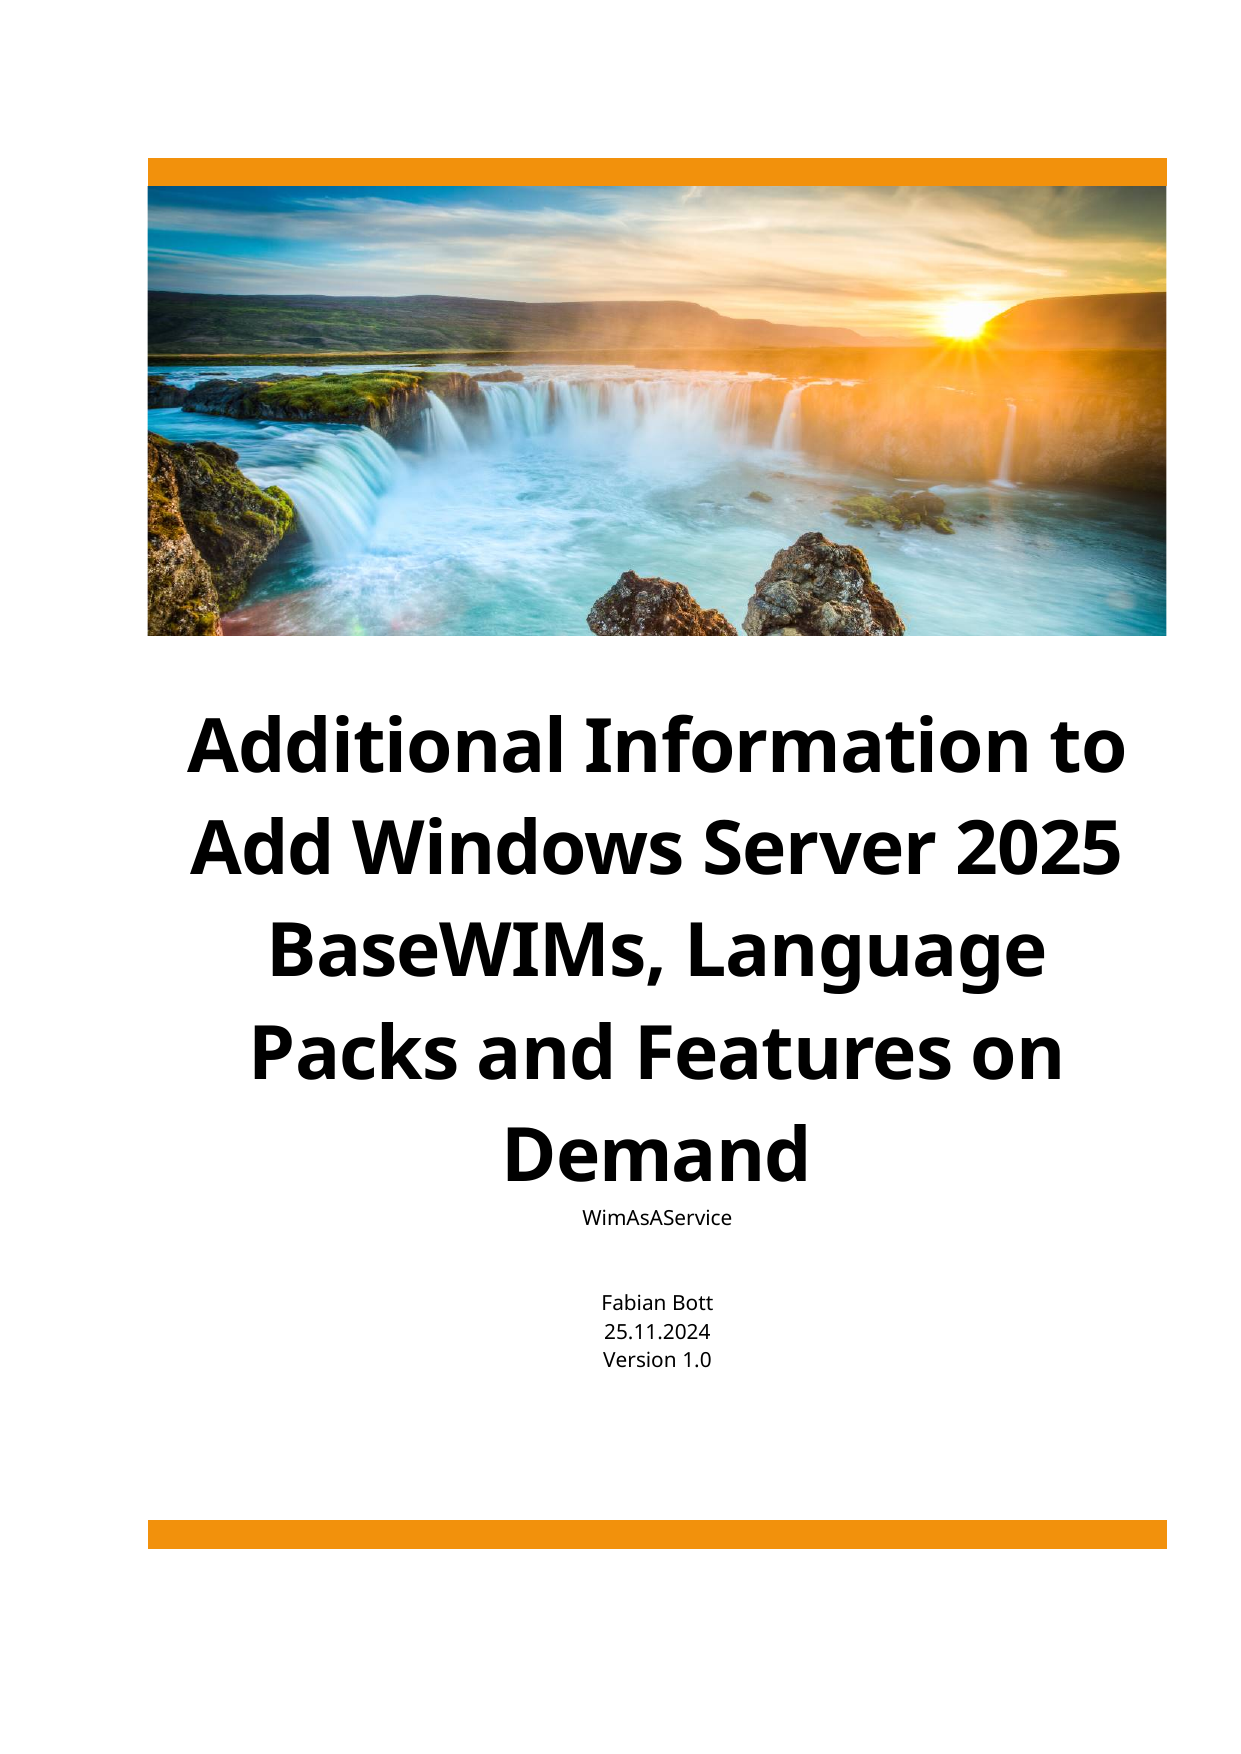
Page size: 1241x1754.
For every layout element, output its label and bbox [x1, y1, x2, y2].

picture [147, 186, 1167, 636]
picture [180, 417, 196, 421]
picture [160, 186, 285, 196]
